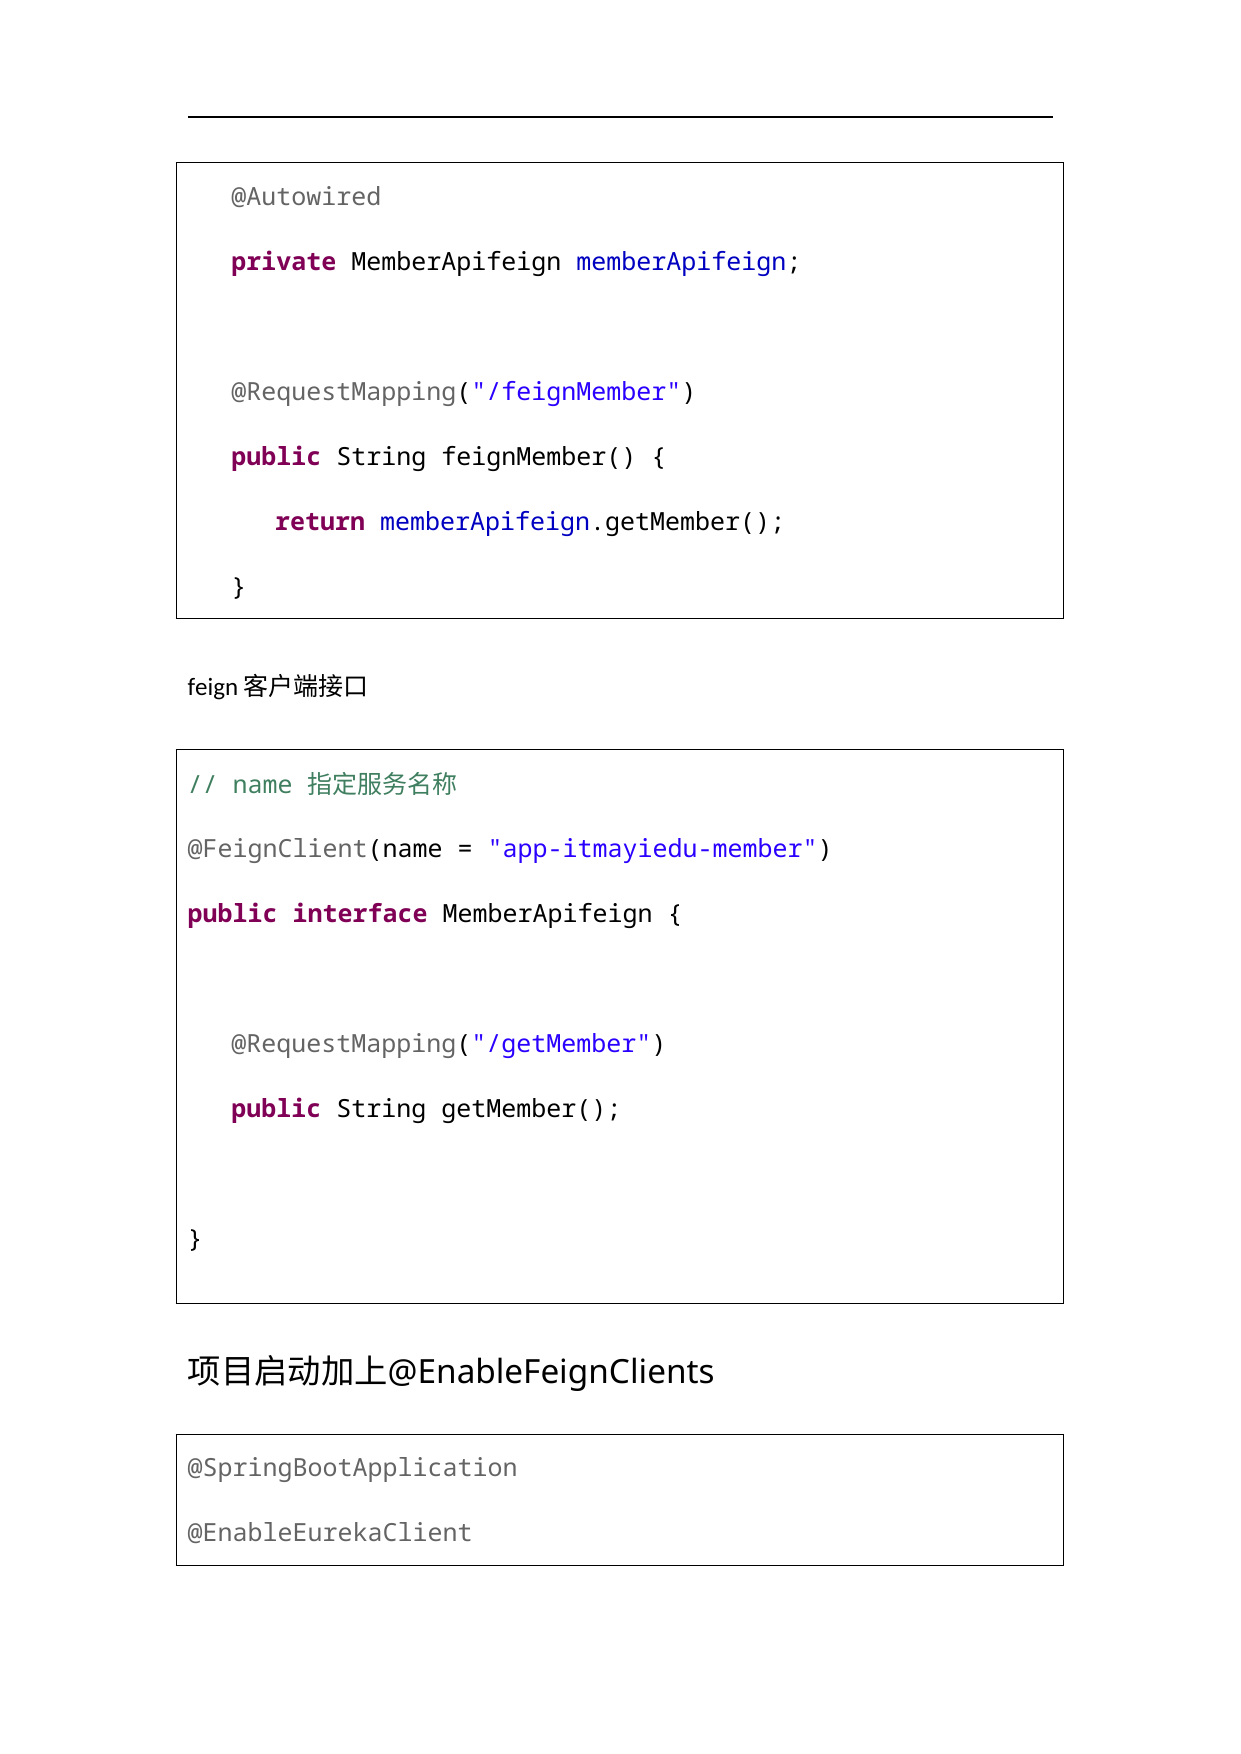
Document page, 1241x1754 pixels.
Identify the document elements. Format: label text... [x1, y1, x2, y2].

table_header @Autowired private MemberApifeign memberApifeign; @RequestMapping("/feignMember") public String feignMember() { return memberApifeign.getMember(); } [177, 163, 1063, 618]
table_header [177, 1435, 1063, 1565]
text feign客户端接口 [187, 652, 1053, 717]
table_header // name 指定服务名称 @FeignClient(name = "app-itmayiedu-member") public interface MemberApifeign { @RequestMapping("/getMember") public String getMember(); } [177, 750, 1063, 1303]
text 项目启动加上@EnableFeignClients [187, 1336, 1053, 1401]
